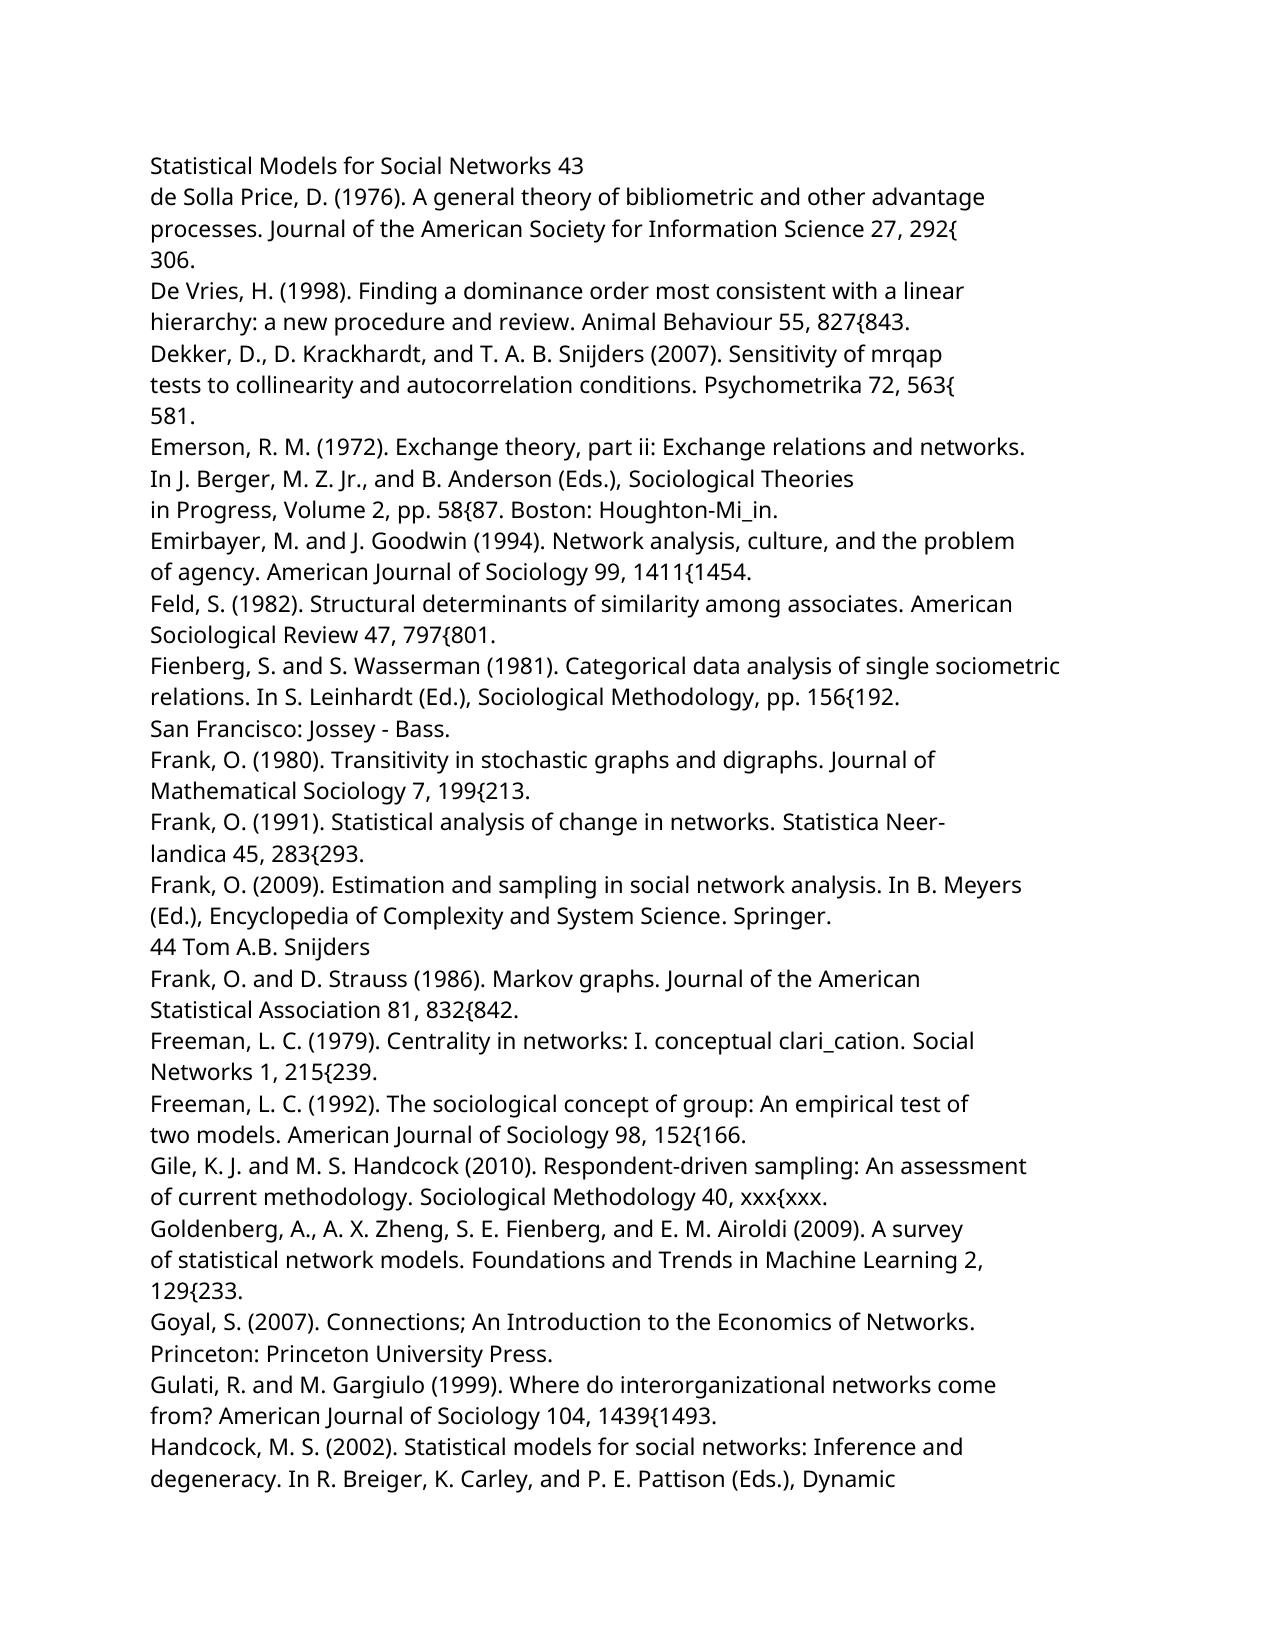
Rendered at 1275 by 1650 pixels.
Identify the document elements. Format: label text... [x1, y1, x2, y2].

text San Francisco: Jossey - Bass. [150, 712, 1125, 744]
text Dekker, D., D. Krackhardt, and T. A. B. Snijders (2007). Sensitivity of mrqap [150, 337, 1125, 369]
text Freeman, L. C. (1992). The sociological concept of group: An empirical test of [150, 1087, 1125, 1119]
text Feld, S. (1982). Structural determinants of similarity among associates. American [150, 587, 1125, 619]
text relations. In S. Leinhardt (Ed.), Sociological Methodology, pp. 156{192. [150, 681, 1125, 712]
text Statistical Association 81, 832{842. [150, 994, 1125, 1025]
text tests to collinearity and autocorrelation conditions. Psychometrika 72, 563{ [150, 369, 1125, 400]
text 581. [150, 400, 1125, 431]
text Goyal, S. (2007). Connections; An Introduction to the Economics of Networks. [150, 1306, 1125, 1337]
text Gile, K. J. and M. S. Handcock (2010). Respondent-driven sampling: An assessment [150, 1150, 1125, 1181]
text Frank, O. (1991). Statistical analysis of change in networks. Statistica Neer- [150, 806, 1125, 837]
text degeneracy. In R. Breiger, K. Carley, and P. E. Pattison (Eds.), Dynamic [150, 1462, 1125, 1494]
text Sociological Review 47, 797{801. [150, 619, 1125, 650]
text de Solla Price, D. (1976). A general theory of bibliometric and other advantage [150, 181, 1125, 212]
text In J. Berger, M. Z. Jr., and B. Anderson (Eds.), Sociological Theories [150, 462, 1125, 494]
text Emirbayer, M. and J. Goodwin (1994). Network analysis, culture, and the problem [150, 525, 1125, 556]
text two models. American Journal of Sociology 98, 152{166. [150, 1119, 1125, 1150]
text of current methodology. Sociological Methodology 40, xxx{xxx. [150, 1181, 1125, 1212]
text in Progress, Volume 2, pp. 58{87. Boston: Houghton-Mi_in. [150, 494, 1125, 525]
text Gulati, R. and M. Gargiulo (1999). Where do interorganizational networks come [150, 1369, 1125, 1400]
text Frank, O. and D. Strauss (1986). Markov graphs. Journal of the American [150, 962, 1125, 994]
text Mathematical Sociology 7, 199{213. [150, 775, 1125, 806]
text De Vries, H. (1998). Finding a dominance order most consistent with a linear [150, 275, 1125, 306]
text 306. [150, 244, 1125, 275]
text Emerson, R. M. (1972). Exchange theory, part ii: Exchange relations and networks. [150, 431, 1125, 462]
text Networks 1, 215{239. [150, 1056, 1125, 1087]
text Statistical Models for Social Networks 43 [150, 150, 1125, 181]
text Freeman, L. C. (1979). Centrality in networks: I. conceptual clari_cation. Social [150, 1025, 1125, 1056]
text Princeton: Princeton University Press. [150, 1337, 1125, 1369]
text 44 Tom A.B. Snijders [150, 931, 1125, 962]
text hierarchy: a new procedure and review. Animal Behaviour 55, 827{843. [150, 306, 1125, 337]
text 129{233. [150, 1275, 1125, 1306]
text from? American Journal of Sociology 104, 1439{1493. [150, 1400, 1125, 1431]
text Frank, O. (1980). Transitivity in stochastic graphs and digraphs. Journal of [150, 744, 1125, 775]
text Goldenberg, A., A. X. Zheng, S. E. Fienberg, and E. M. Airoldi (2009). A survey [150, 1212, 1125, 1244]
text Fienberg, S. and S. Wasserman (1981). Categorical data analysis of single sociometric [150, 650, 1125, 681]
text (Ed.), Encyclopedia of Complexity and System Science. Springer. [150, 900, 1125, 931]
text processes. Journal of the American Society for Information Science 27, 292{ [150, 212, 1125, 244]
text landica 45, 283{293. [150, 837, 1125, 869]
text of agency. American Journal of Sociology 99, 1411{1454. [150, 556, 1125, 587]
text of statistical network models. Foundations and Trends in Machine Learning 2, [150, 1244, 1125, 1275]
text Frank, O. (2009). Estimation and sampling in social network analysis. In B. Meyers [150, 869, 1125, 900]
text Handcock, M. S. (2002). Statistical models for social networks: Inference and [150, 1431, 1125, 1462]
